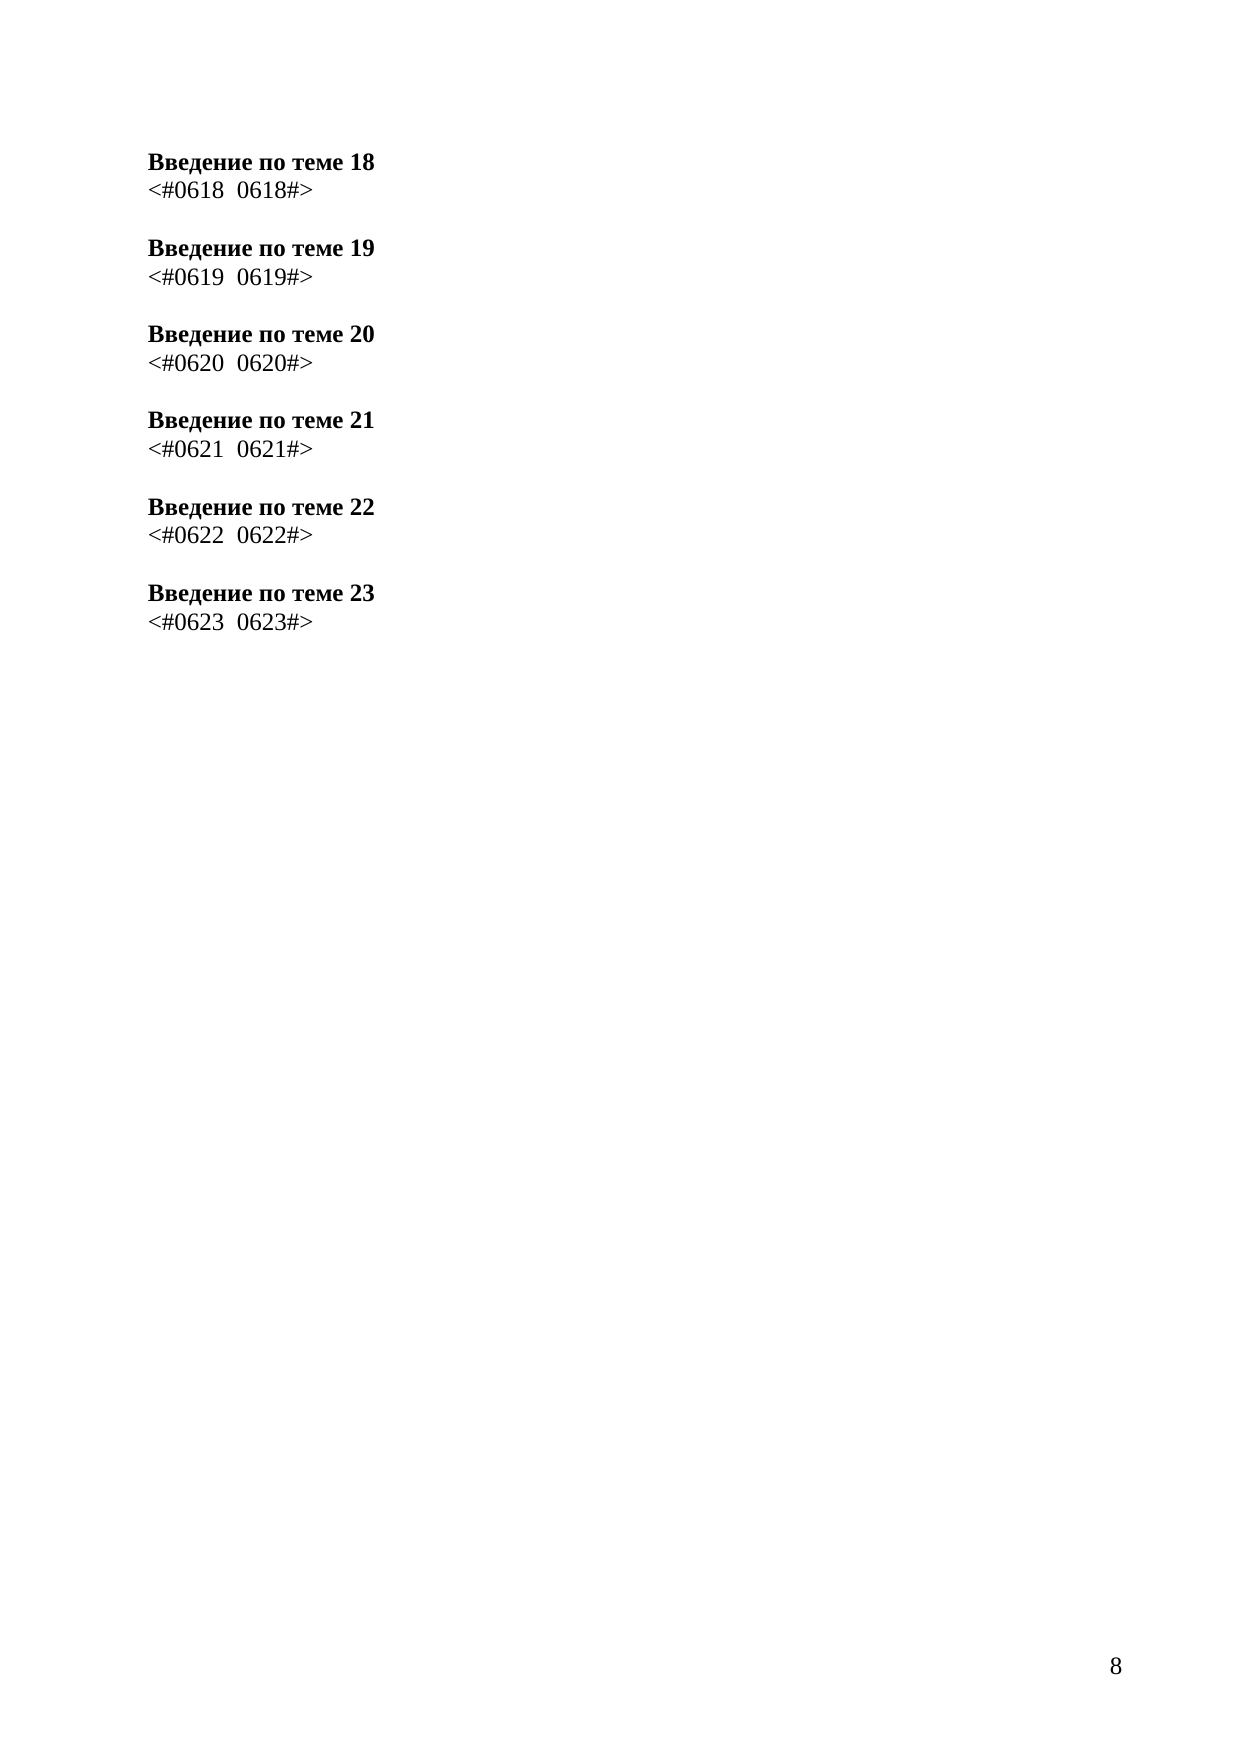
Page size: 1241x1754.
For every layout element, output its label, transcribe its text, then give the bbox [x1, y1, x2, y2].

text <#0622 0622#> [148, 521, 1122, 549]
text <#0623 0623#> [148, 607, 1122, 636]
text <#0620 0620#> [148, 348, 1122, 377]
text <#0621 0621#> [148, 434, 1122, 463]
text Введение по теме 18 [148, 147, 1122, 176]
text Введение по теме 22 [148, 492, 1122, 521]
text <#0618 0618#> [148, 176, 1122, 204]
text Введение по теме 21 [148, 406, 1122, 434]
text <#0619 0619#> [148, 262, 1122, 291]
text Введение по теме 20 [148, 319, 1122, 348]
text Введение по теме 19 [148, 233, 1122, 262]
text Введение по теме 23 [148, 578, 1122, 607]
